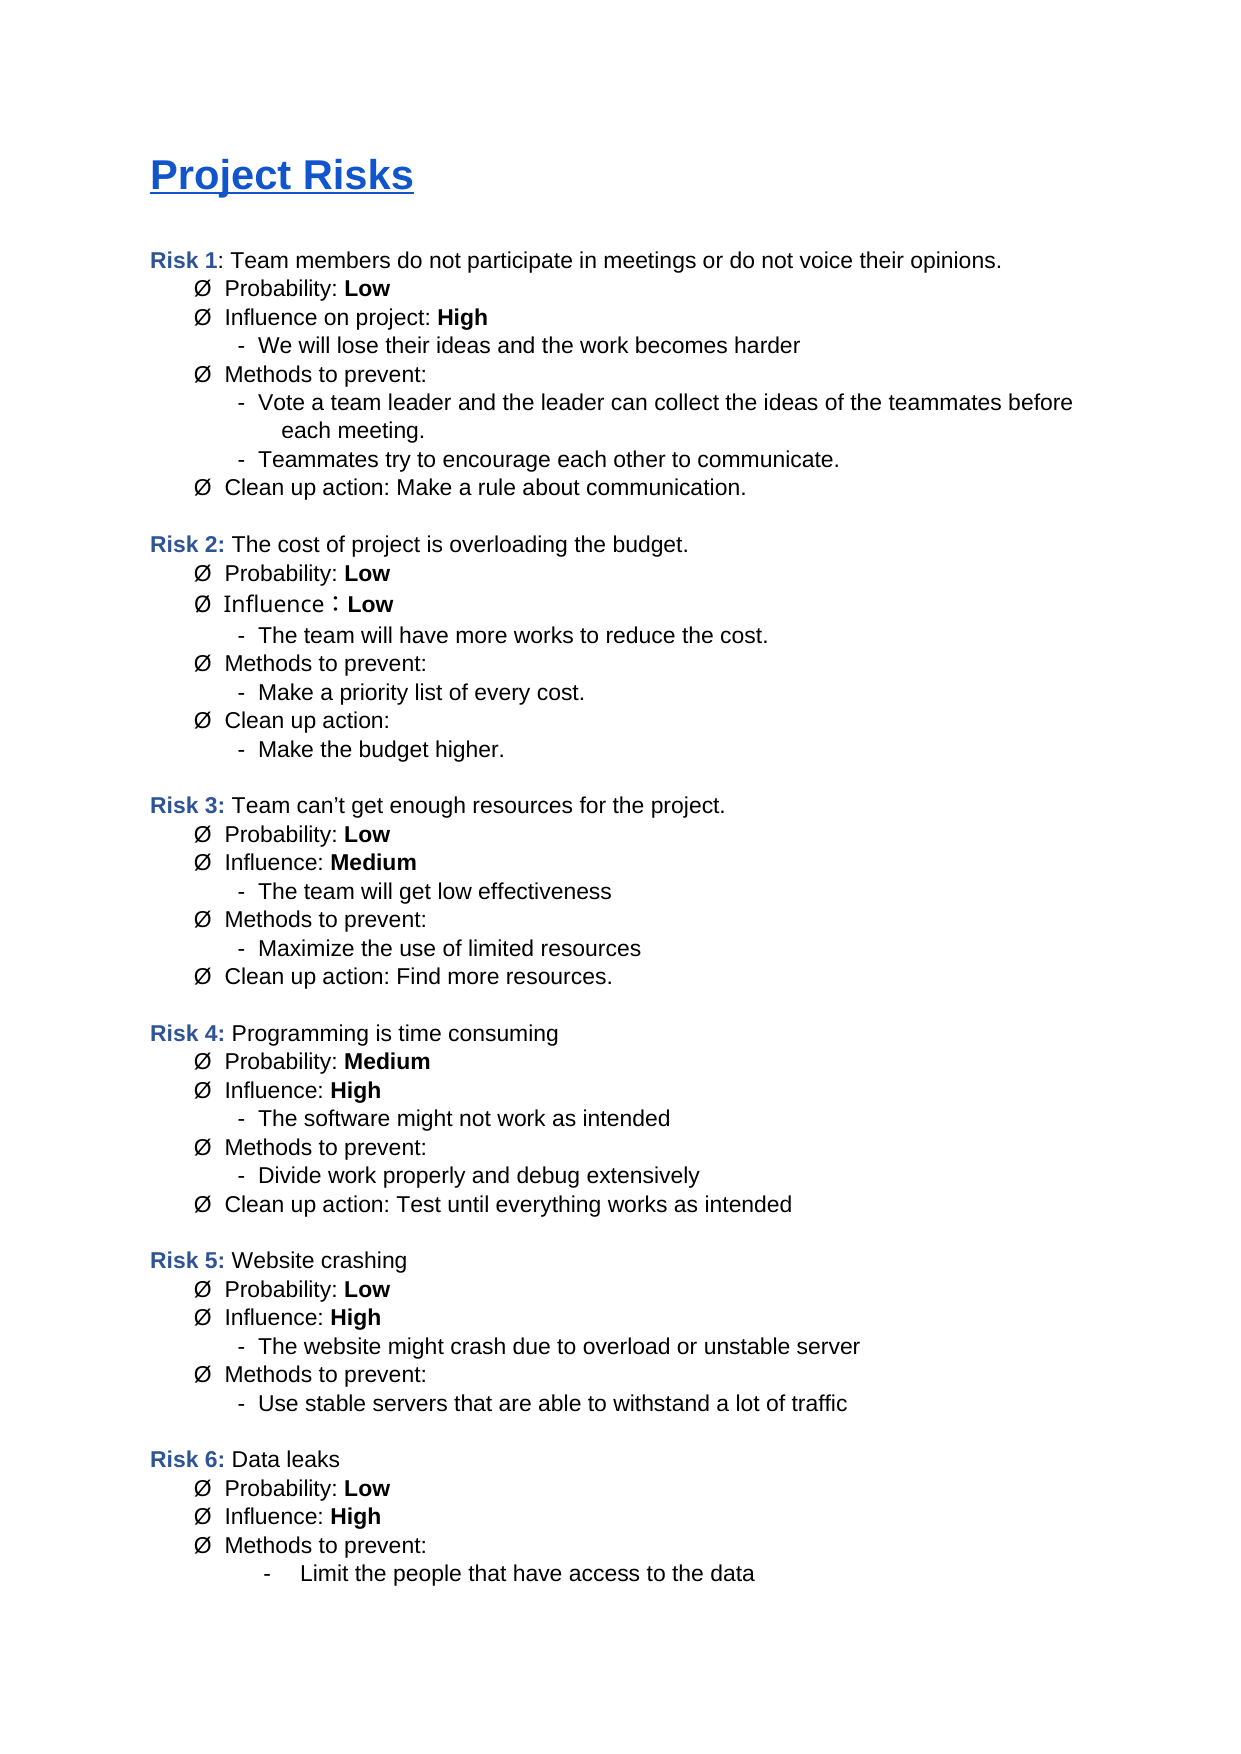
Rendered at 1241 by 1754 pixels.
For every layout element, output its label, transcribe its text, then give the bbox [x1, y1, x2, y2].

text Ø Influence: High [194, 1077, 1090, 1103]
text Ø Probability: Low [194, 559, 1090, 586]
text Risk 3: Team can’t get enough resources for the project. [150, 792, 1090, 819]
text Ø Methods to prevent: [194, 1134, 1090, 1160]
text Ø Probability: Medium [194, 1048, 1090, 1075]
text Ø Methods to prevent: [194, 650, 1090, 677]
text Ø Probability: Low [194, 275, 1090, 302]
text Ø Influence: High [194, 1503, 1090, 1530]
text Ø Methods to prevent: [194, 361, 1090, 387]
text - Teammates try to encourage each other to communicate. [237, 446, 1090, 472]
text Risk 4: Programming is time consuming [150, 1020, 1090, 1046]
text - Vote a team leader and the leader can collect the ideas of the teammates before each meeting. [237, 389, 1090, 444]
text - The team will have more works to reduce the cost. [237, 622, 1090, 648]
text Ø Clean up action: Make a rule about communication. [194, 474, 1090, 501]
text Ø Methods to prevent: [194, 1532, 1090, 1558]
text - Use stable servers that are able to withstand a lot of traffic [237, 1389, 1090, 1416]
text - The software might not work as intended [237, 1105, 1090, 1132]
text Ø Influence: High [194, 1304, 1090, 1331]
text - The website might crash due to overload or unstable server [237, 1333, 1090, 1359]
text - The team will get low effectiveness [237, 878, 1090, 904]
text Ø Probability: Low [194, 821, 1090, 847]
text - We will lose their ideas and the work becomes harder [237, 332, 1090, 358]
text Ø Influence on project: High [194, 304, 1090, 330]
text - Maximize the use of limited resources [237, 934, 1090, 961]
text Risk 2: The cost of project is overloading the budget. [150, 531, 1090, 557]
subtitle Project Risks [150, 150, 1090, 198]
text Ø Methods to prevent: [194, 906, 1090, 932]
text - Make a priority list of every cost. [237, 679, 1090, 705]
text Ø Clean up action: Find more resources. [194, 963, 1090, 989]
text Ø Clean up action: Test until everything works as intended [194, 1191, 1090, 1217]
text Risk 5: Website crashing [150, 1247, 1090, 1274]
text Ø Influence: Medium [194, 849, 1090, 876]
text - Limit the people that have access to the data [225, 1560, 1090, 1587]
text Ø Methods to prevent: [194, 1361, 1090, 1387]
text Ø Probability: Low [194, 1276, 1090, 1302]
text Ø Influence：Low [194, 588, 1090, 619]
text Risk 6: Data leaks [150, 1446, 1090, 1473]
text - Make the budget higher. [237, 736, 1090, 762]
text Ø Clean up action: [194, 707, 1090, 733]
text Ø Probability: Low [194, 1475, 1090, 1501]
text Risk 1: Team members do not participate in meetings or do not voice their opinions. [150, 247, 1090, 273]
text - Divide work properly and debug extensively [237, 1162, 1090, 1188]
